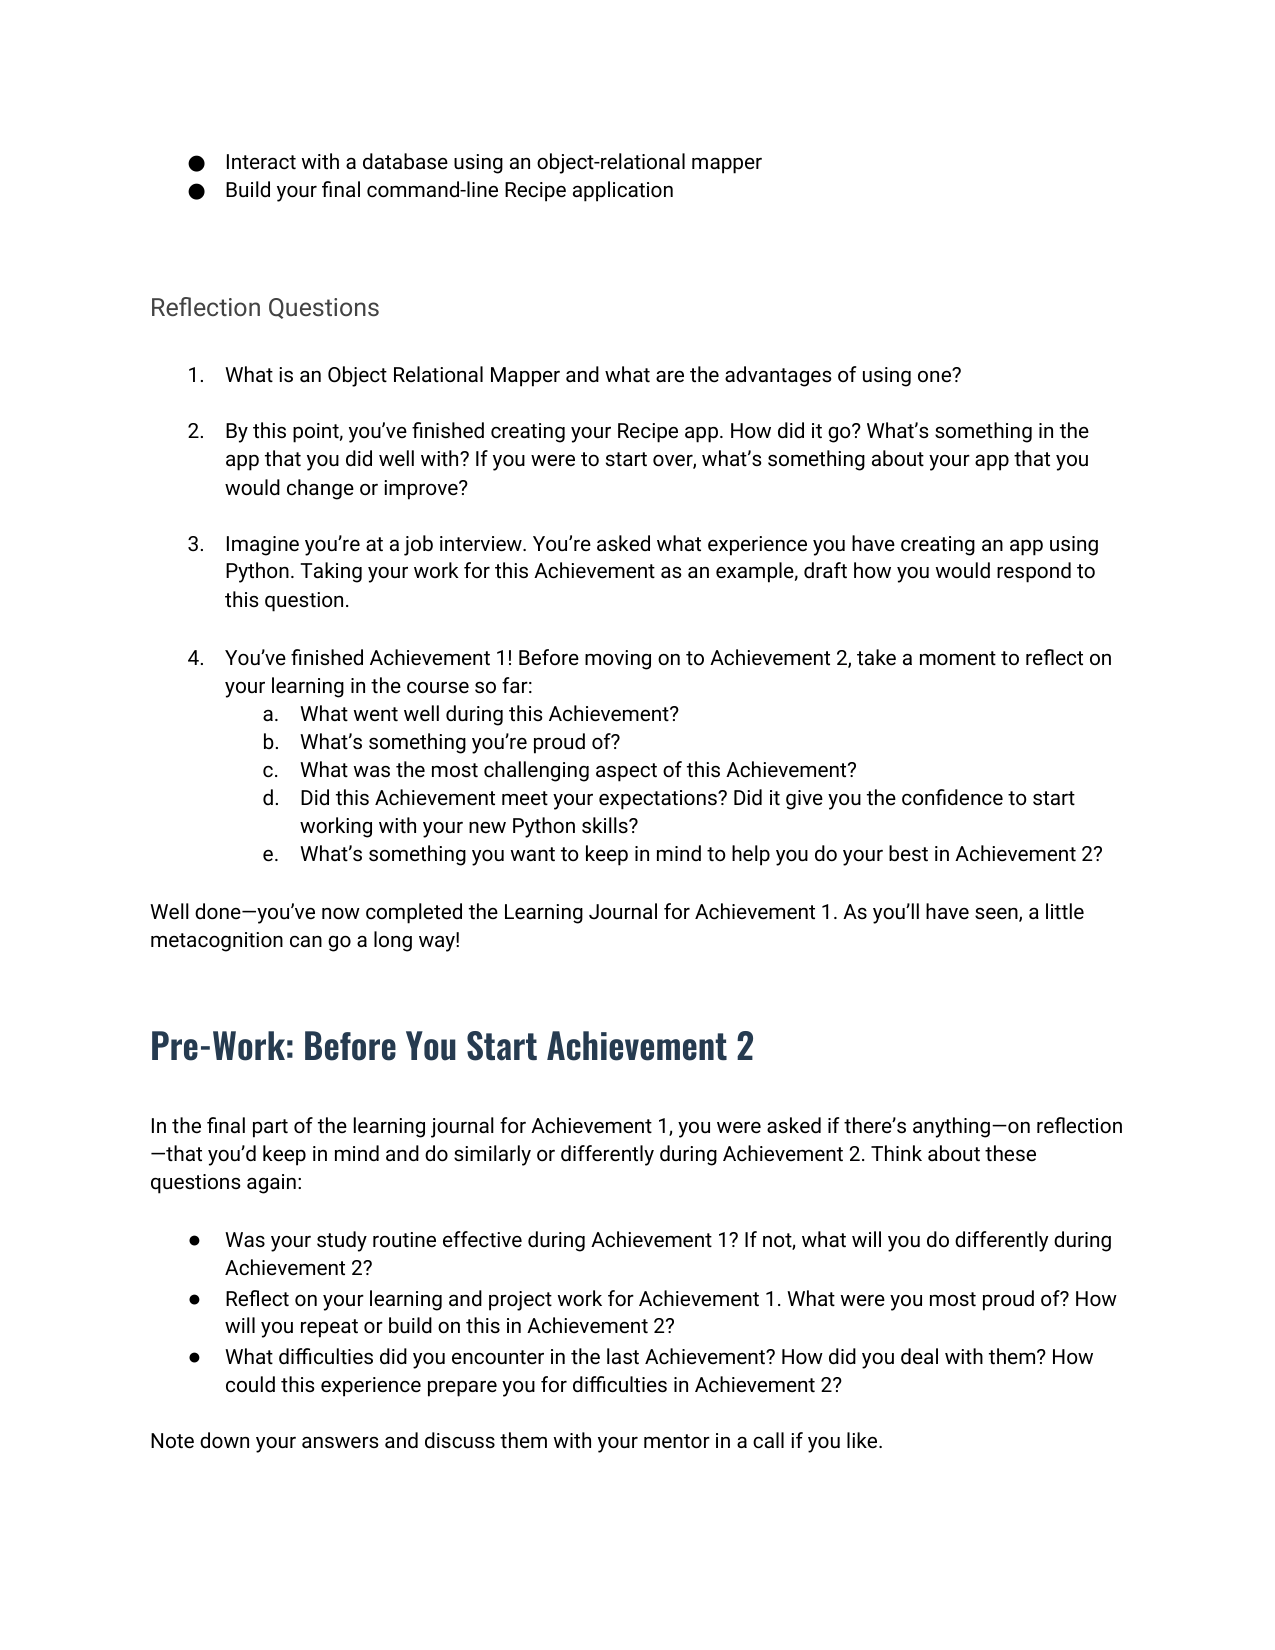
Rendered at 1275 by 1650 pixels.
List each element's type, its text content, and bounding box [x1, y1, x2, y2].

subtitle Pre-Work: Before You Start Achievement 2 [150, 1018, 1125, 1070]
list What went well during this Achievement? [262, 702, 1125, 726]
text Well done—you’ve now completed the Learning Journal for Achievement 1. As you’ll have seen, a little metacognition can go a long way! [150, 900, 1125, 953]
list Was your study routine effective during Achievement 1? If not, what will you do differently during Achievement 2? [187, 1226, 1125, 1281]
subtitle Reflection Questions [150, 293, 1125, 323]
list Imagine you’re at a job interview. You’re asked what experience you have creating an app using Python. Taking your work for this Achievement as an example, draft how you would respond to this question. [187, 532, 1125, 612]
list Reflect on your learning and project work for Achievement 1. What were you most proud of? How will you repeat or build on this in Achievement 2? [187, 1284, 1125, 1339]
list What difficulties did you encounter in the last Achievement? How did you deal with them? How could this experience prepare you for difficulties in Achievement 2? [187, 1343, 1125, 1397]
list Did this Achievement meet your expectations? Did it give you the confidence to start working with your new Python skills? [262, 786, 1125, 838]
list What is an Object Relational Mapper and what are the advantages of using one? [187, 363, 1125, 388]
list Build your final command-line Recipe application [187, 178, 1125, 202]
list You’ve finished Achievement 1! Before moving on to Achievement 2, take a moment to reflect on your learning in the course so far: [187, 646, 1125, 698]
text In the final part of the learning journal for Achievement 1, you were asked if there’s anything—on reflection—that you’d keep in mind and do similarly or differently during Achievement 2. Think about these questions again: [150, 1114, 1125, 1195]
list By this point, you’ve finished creating your Recipe app. How did it go? What’s something in the app that you did well with? If you were to start over, what’s something about your app that you would change or improve? [187, 419, 1125, 500]
list What was the most challenging aspect of this Achievement? [262, 758, 1125, 782]
text Note down your answers and discuss them with your mentor in a call if you like. [150, 1429, 1125, 1453]
list What’s something you want to keep in mind to help you do your best in Achievement 2? [262, 842, 1125, 866]
list What’s something you’re proud of? [262, 730, 1125, 754]
list Interact with a database using an object-relational mapper [187, 150, 1125, 174]
